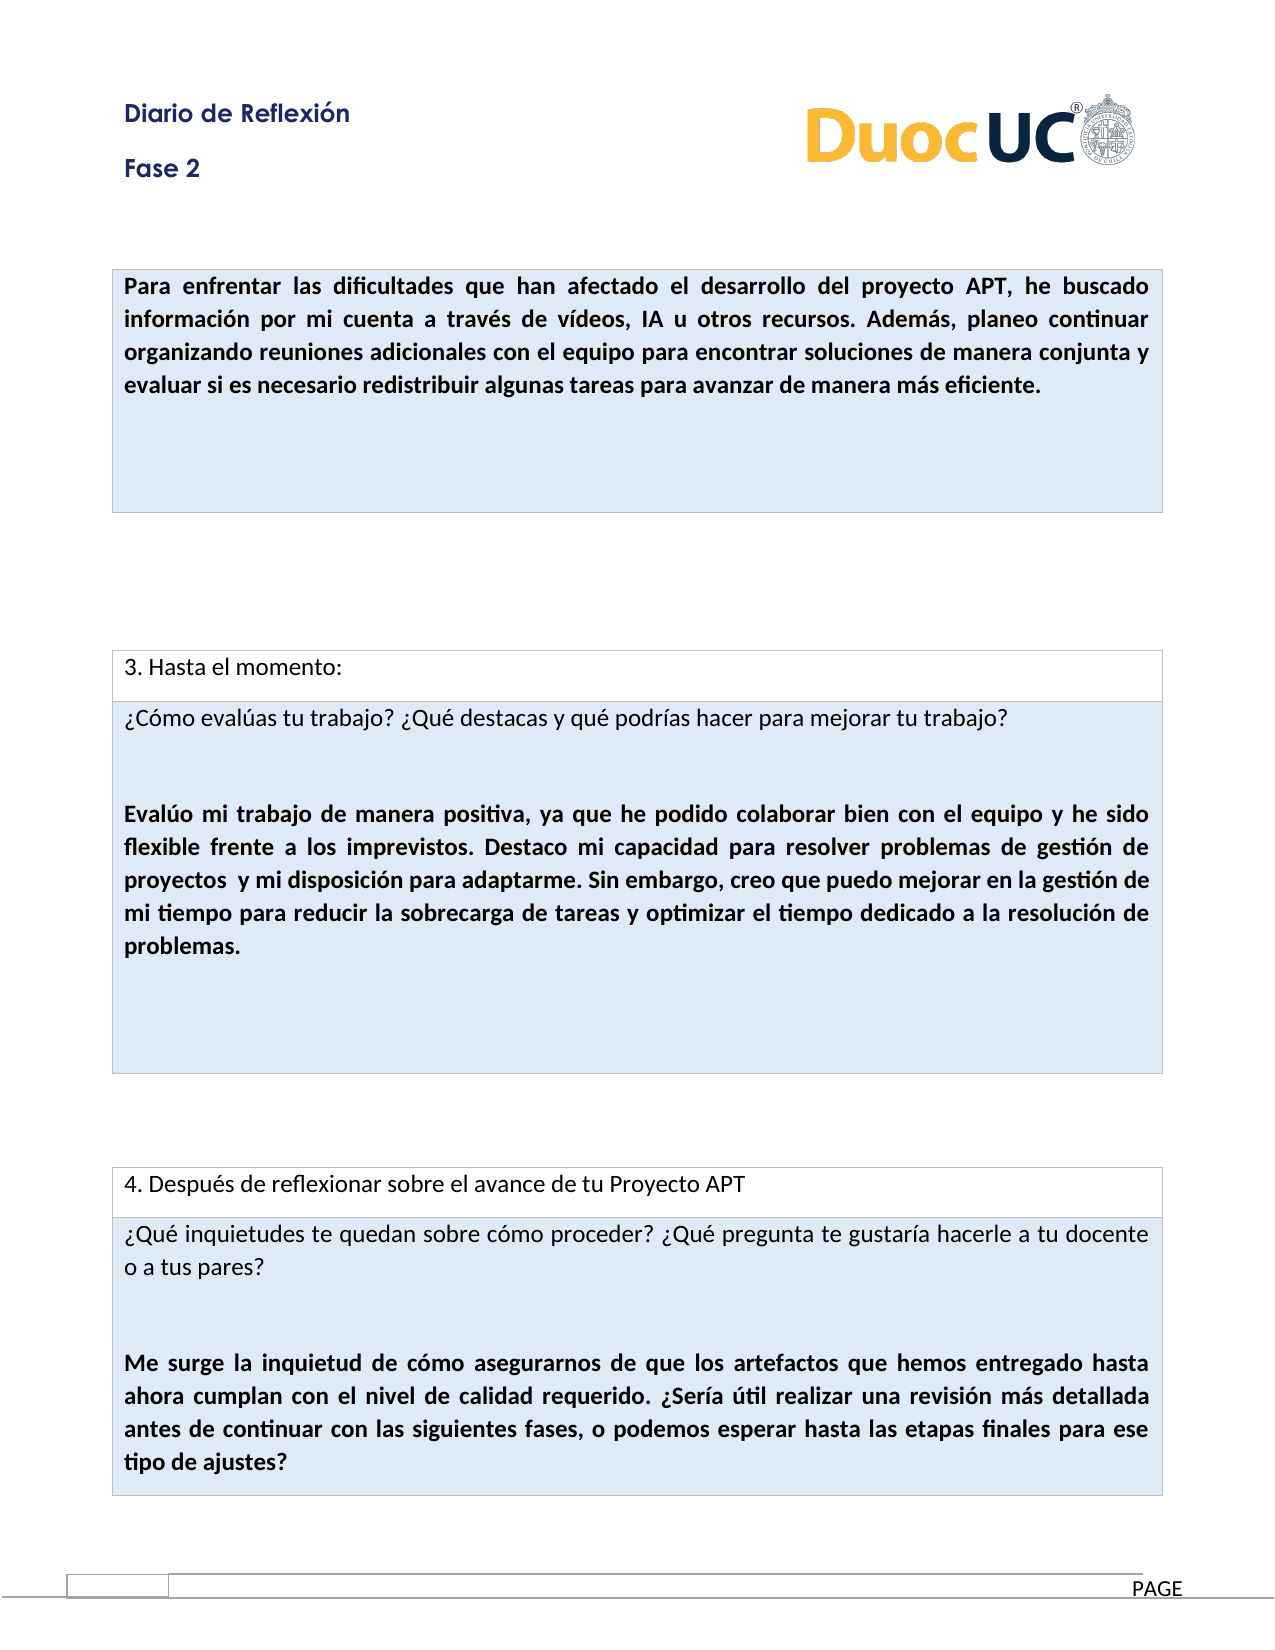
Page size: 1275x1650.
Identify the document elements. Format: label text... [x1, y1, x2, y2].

table_header 4. Después de reflexionar sobre el avance de tu Proyecto APT [113, 1168, 1162, 1217]
table_cell ¿Cómo evalúas tu trabajo? ¿Qué destacas y qué podrías hacer para mejorar tu trabajo? Evalúo mi trabajo de manera positiva, ya que he podido colaborar bien con el equipo y he sido flexible frente a los imprevistos. Destaco mi capacidad para resolver problemas de gestión de proyectos y mi disposición para adaptarme. Sin embargo, creo que puedo mejorar en la gestión de mi tiempo para reducir la sobrecarga de tareas y optimizar el tiempo dedicado a la resolución de problemas. [113, 702, 1162, 1073]
table_header 3. Hasta el momento: [113, 651, 1162, 701]
picture [807, 94, 1135, 165]
